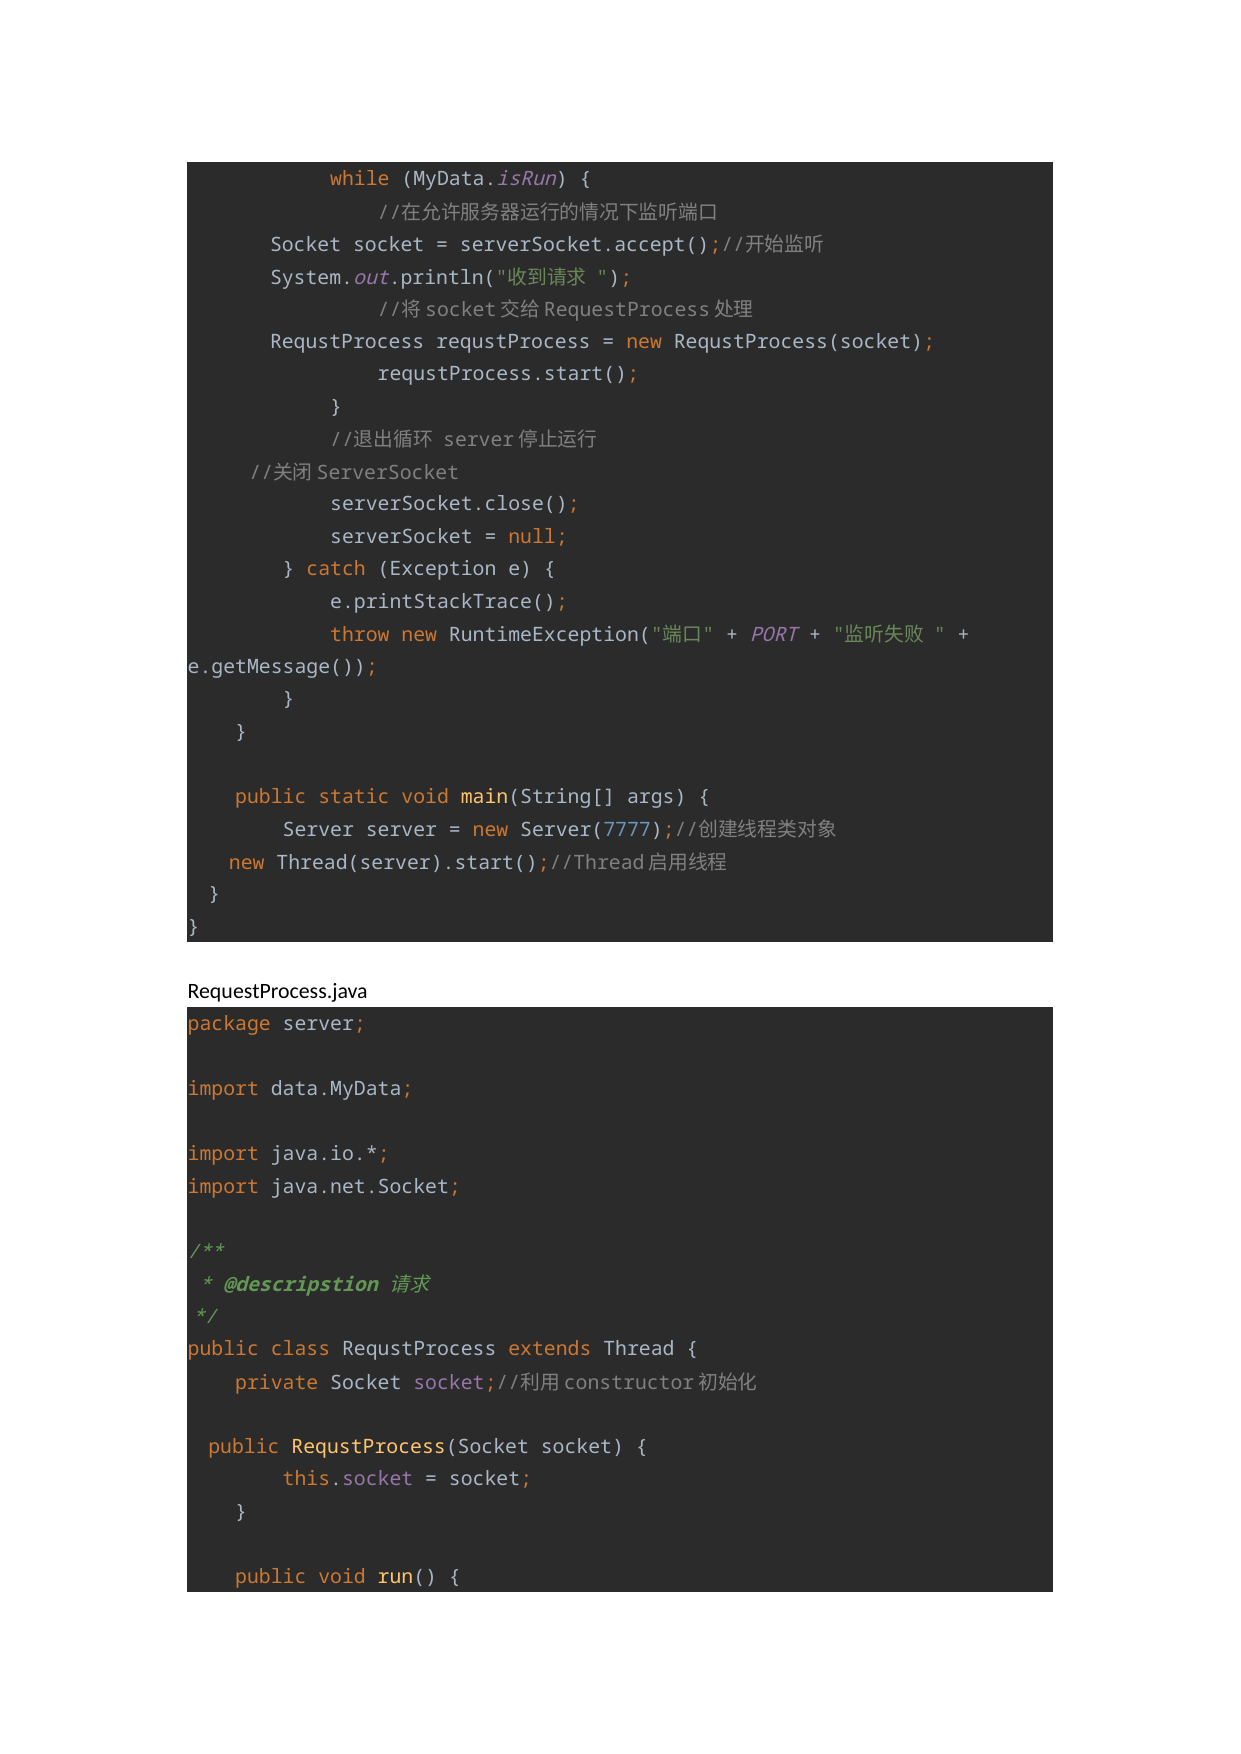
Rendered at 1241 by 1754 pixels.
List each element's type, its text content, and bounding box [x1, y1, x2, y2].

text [187, 162, 1053, 942]
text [187, 1007, 1053, 1592]
text RequestProcess.java [187, 974, 1053, 1007]
